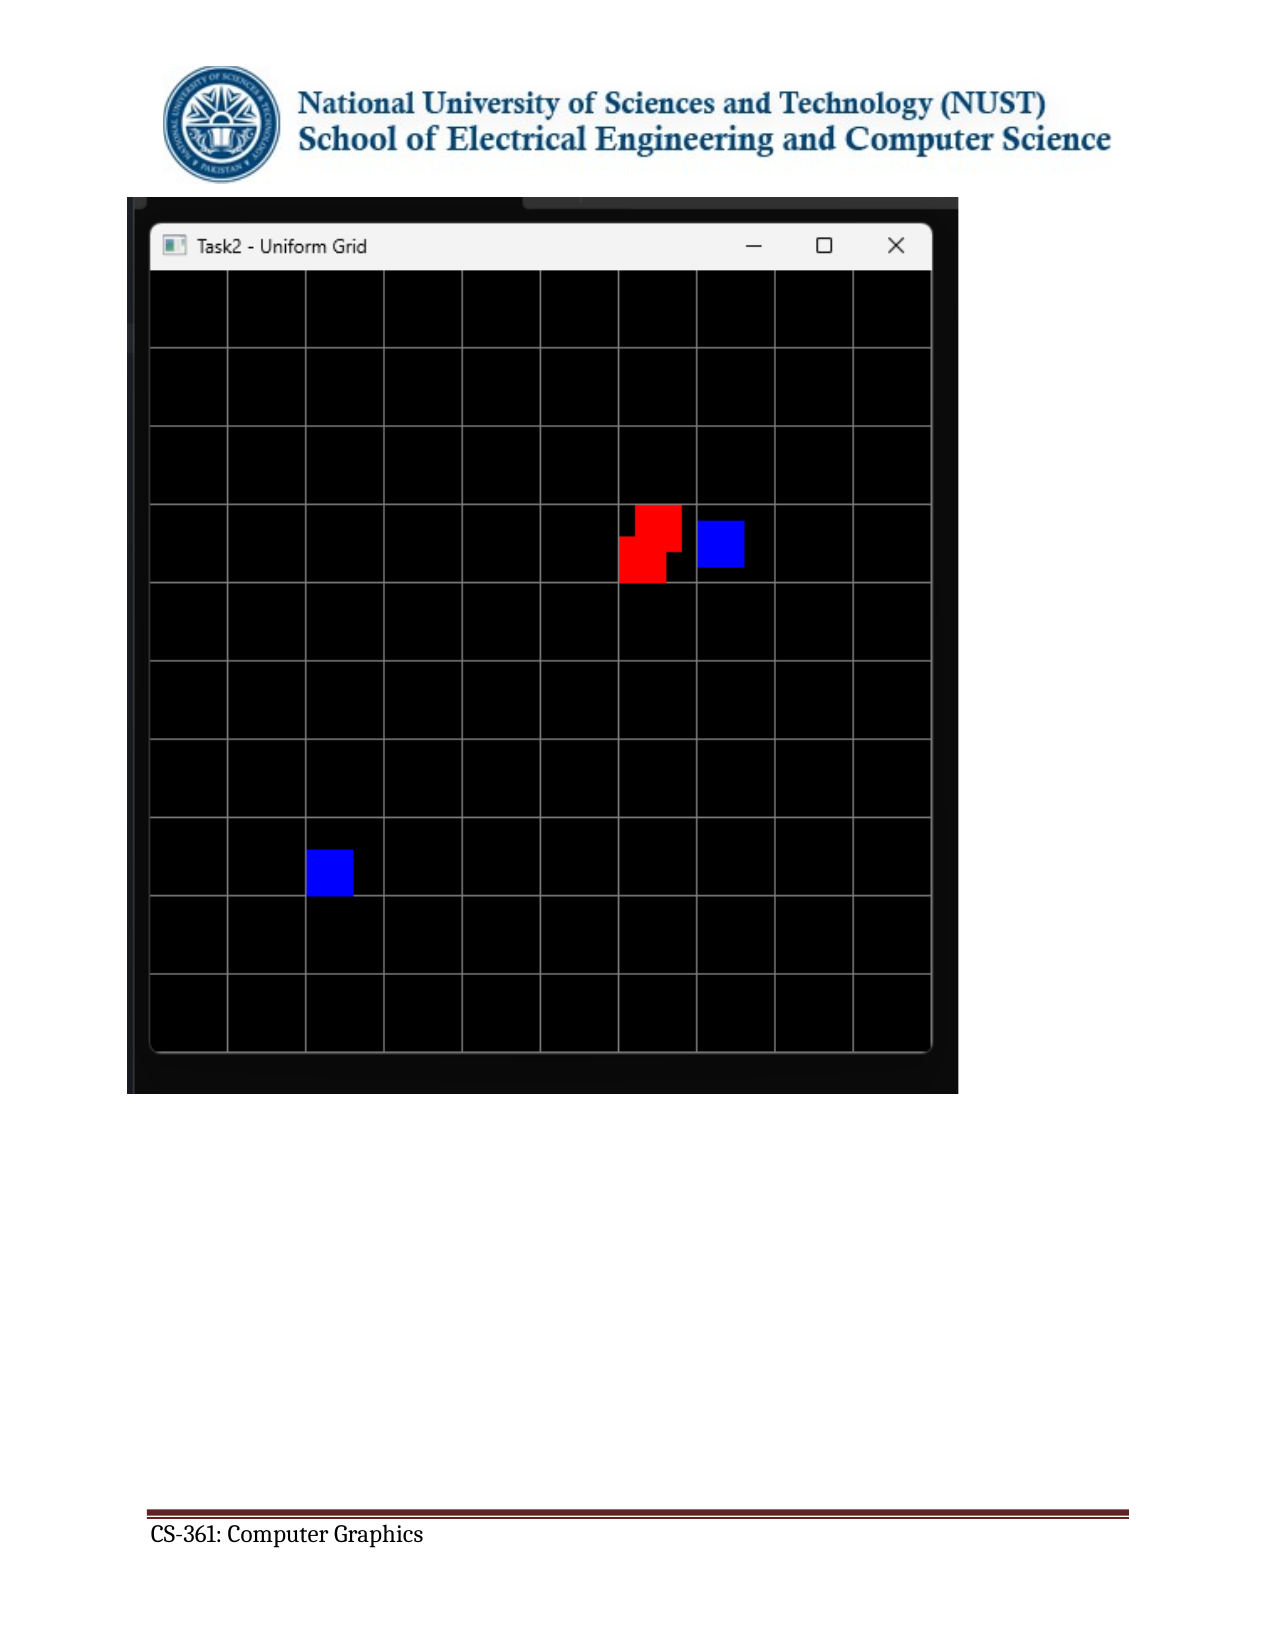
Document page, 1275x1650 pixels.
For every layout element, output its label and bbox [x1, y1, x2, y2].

picture [127, 197, 959, 1094]
picture [163, 66, 1112, 184]
